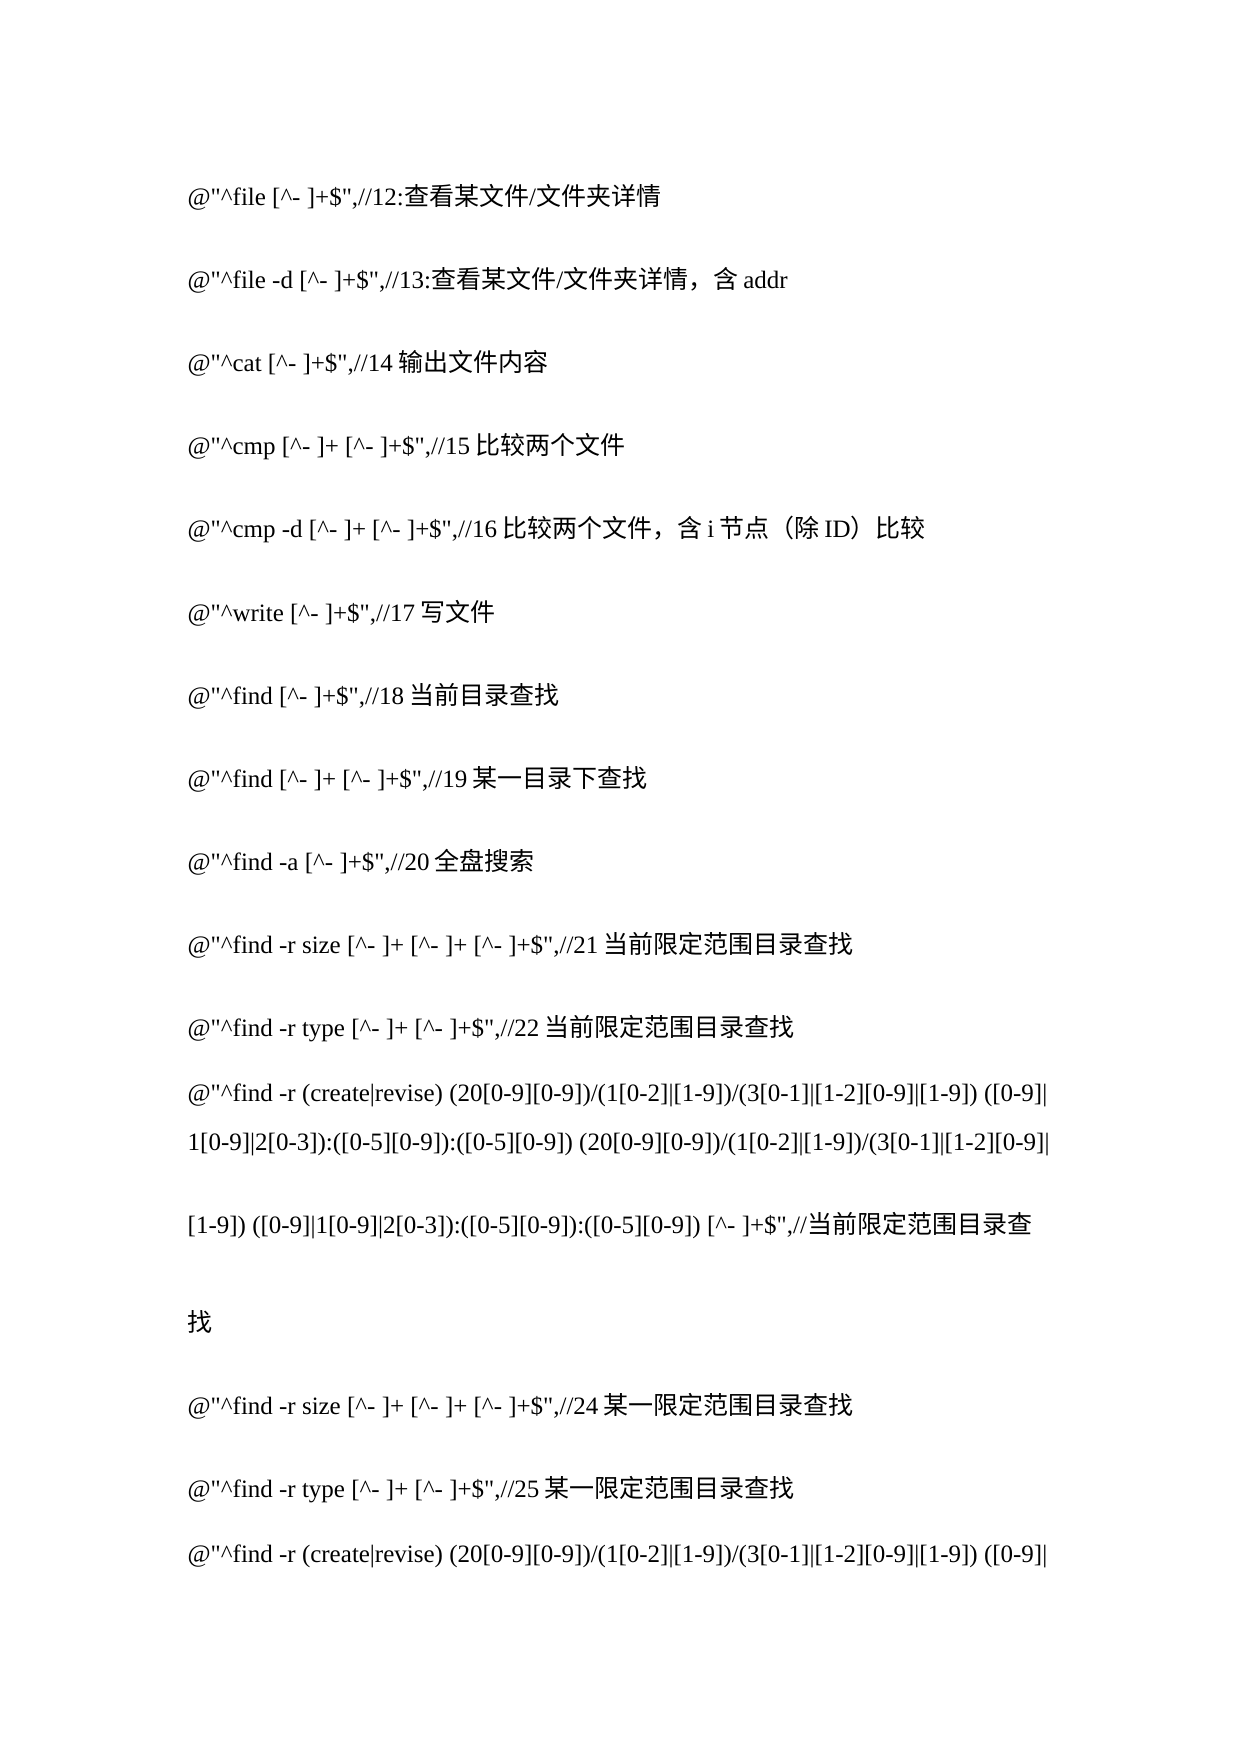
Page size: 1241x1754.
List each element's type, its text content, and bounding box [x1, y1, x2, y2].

text @"^file -d [^- ]+$",//13:查看某文件/文件夹详情，含addr [187, 245, 1053, 310]
text @"^find [^- ]+$",//18当前目录查找 [187, 661, 1053, 726]
text @"^write [^- ]+$",//17写文件 [187, 578, 1053, 643]
text @"^find -r type [^- ]+ [^- ]+$",//22当前限定范围目录查找 [187, 993, 1053, 1058]
text @"^find [^- ]+ [^- ]+$",//19某一目录下查找 [187, 744, 1053, 809]
text @"^find -r size [^- ]+ [^- ]+ [^- ]+$",//21当前限定范围目录查找 [187, 910, 1053, 975]
text @"^find -r type [^- ]+ [^- ]+$",//25某一限定范围目录查找 [187, 1454, 1053, 1519]
text @"^find -r (create|revise) (20[0-9][0-9])/(1[0-2]|[1-9])/(3[0-1]|[1-2][0-9]|[1-9]) ([0-9]|1[0-9]|2[0-3]):([0-5][0-9]):([0-5][0-9]) (20[0-9][0-9])/(1[0-2]|[1-9])/(3[0-1]|[1-2][0-9]|[1-9]) ([0-9]|1[0-9]|2[0-3]):([0-5][0-9]):([0-5][0-9]) [^- ]+$",//当前限定范围目录查找 [187, 1076, 1053, 1353]
text @"^cat [^- ]+$",//14输出文件内容 [187, 328, 1053, 393]
text @"^cmp [^- ]+ [^- ]+$",//15比较两个文件 [187, 411, 1053, 476]
text @"^find -r size [^- ]+ [^- ]+ [^- ]+$",//24某一限定范围目录查找 [187, 1371, 1053, 1436]
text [187, 1537, 1053, 1569]
text @"^file [^- ]+$",//12:查看某文件/文件夹详情 [187, 162, 1053, 227]
text @"^cmp -d [^- ]+ [^- ]+$",//16比较两个文件，含i节点（除ID）比较 [187, 494, 1053, 559]
text @"^find -a [^- ]+$",//20全盘搜索 [187, 827, 1053, 892]
